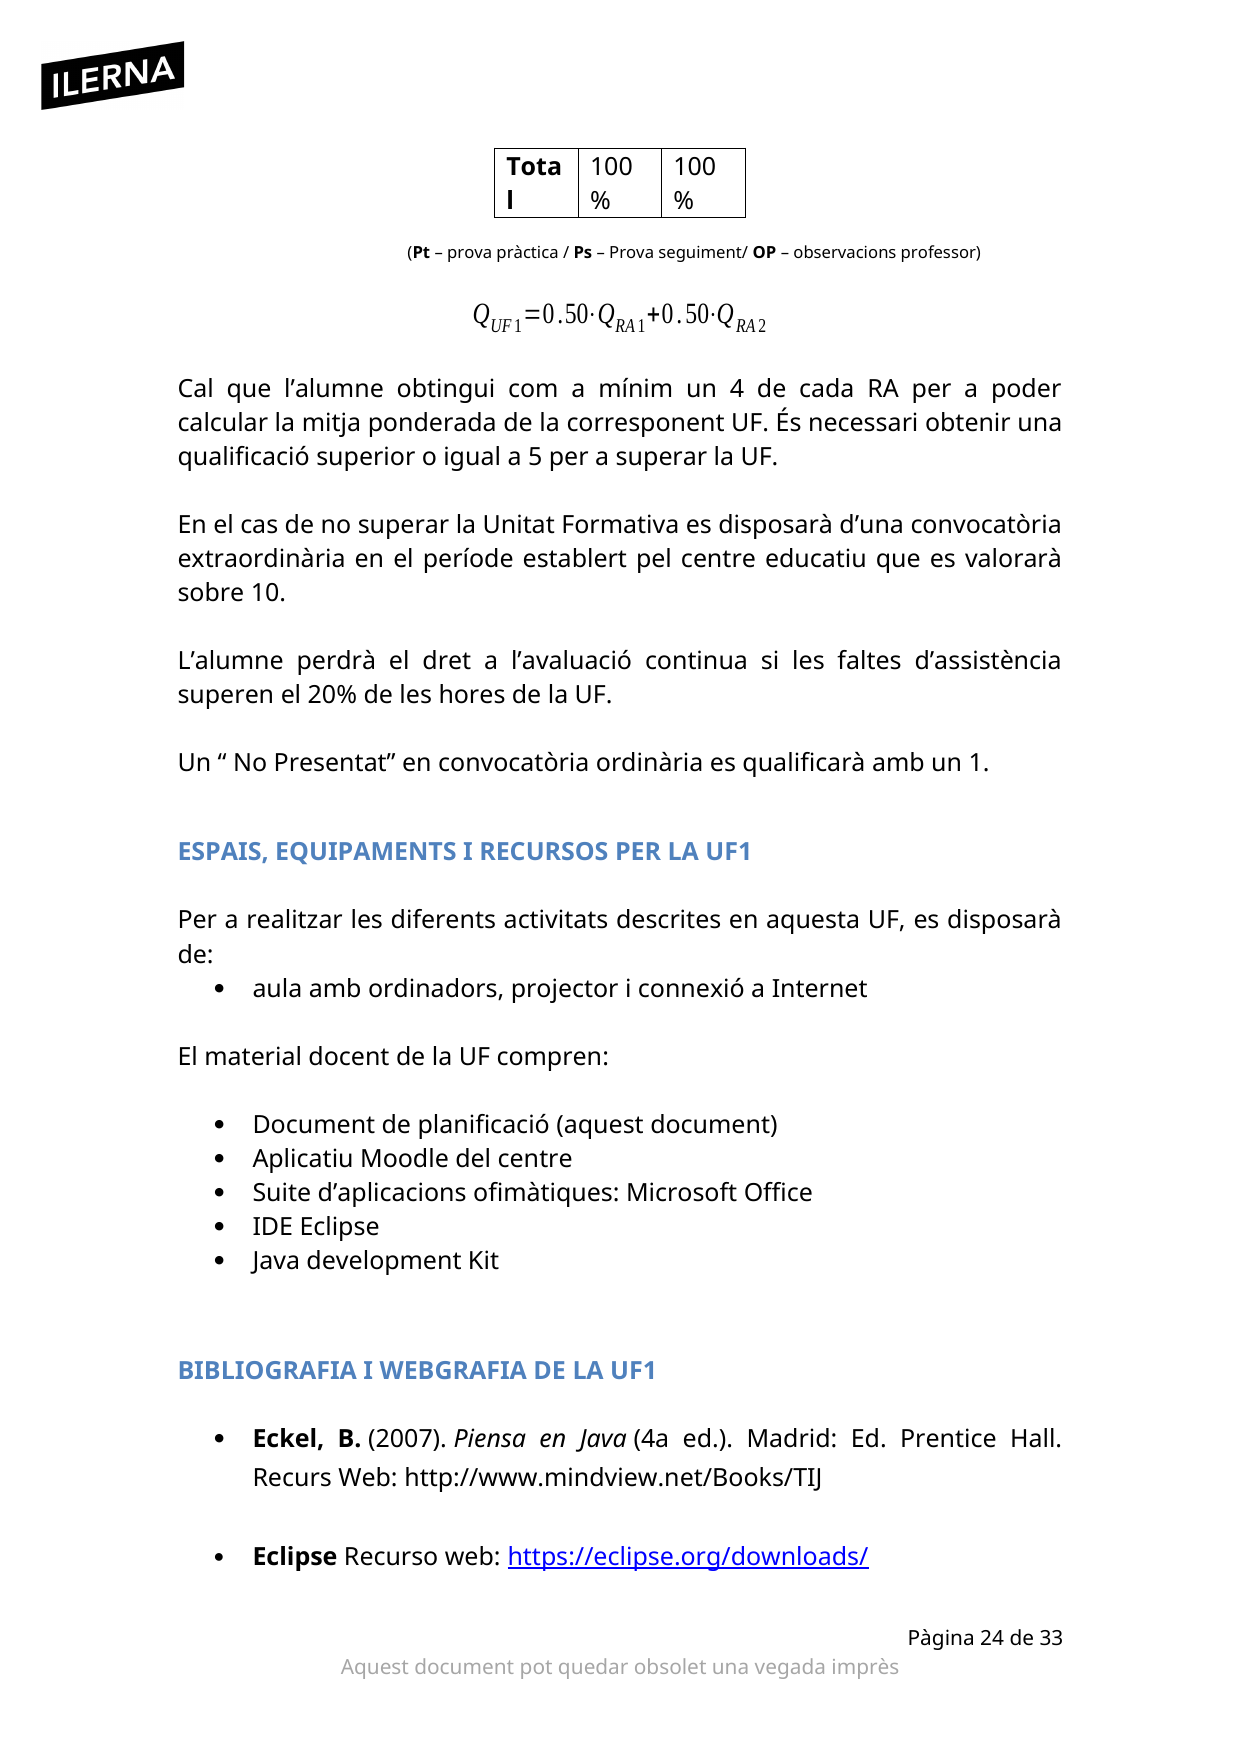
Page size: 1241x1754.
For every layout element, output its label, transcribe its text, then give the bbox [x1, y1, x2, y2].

text L’alumne perdrà el dret a l’avaluació continua si les faltes d’assistència superen el 20% de les hores de la UF. [177, 643, 1063, 711]
list Suite d’aplicacions ofimàtiques: Microsoft Office [215, 1175, 1063, 1209]
list Eclipse Recurso web: https://eclipse.org/downloads/ [215, 1538, 1063, 1572]
text En el cas de no superar la Unitat Formativa es disposarà d’una convocatòria extraordinària en el període establert pel centre educatiu que es valorarà sobre 10. [177, 507, 1063, 609]
table_cell 100% [662, 149, 745, 217]
list Eckel, B. (2007). Piensa en Java (4a ed.). Madrid: Ed. Prentice Hall. Recurs Web: http://www.mindview.net/Books/TIJ [215, 1421, 1063, 1494]
text (Pt – prova pràctica / Ps – Prova seguiment/ OP – observacions professor) [325, 241, 1063, 263]
subtitle BIBLIOGRAFIA I WEBGRAFIA DE LA UF1 [177, 1353, 1063, 1387]
table_cell Total [495, 149, 578, 217]
picture [41, 41, 185, 110]
text Per a realitzar les diferents activitats descrites en aquesta UF, es disposarà de: [177, 902, 1063, 970]
list aula amb ordinadors, projector i connexió a Internet [215, 970, 1063, 1004]
text El material docent de la UF compren: [177, 1038, 1063, 1072]
list Java development Kit [215, 1243, 1063, 1277]
list Aplicatiu Moodle del centre [215, 1141, 1063, 1175]
text Un “ No Presentat” en convocatòria ordinària es qualificarà amb un 1. [177, 745, 1063, 779]
list IDE Eclipse [215, 1209, 1063, 1243]
table_cell 100% [579, 149, 661, 217]
text Cal que l’alumne obtingui com a mínim un 4 de cada RA per a poder calcular la mitja ponderada de la corresponent UF. És necessari obtenir una qualificació superior o igual a 5 per a superar la UF. [177, 370, 1063, 473]
list Document de planificació (aquest document) [215, 1107, 1063, 1141]
subtitle ESPAIS, EQUIPAMENTS I RECURSOS PER LA UF1 [177, 834, 1063, 868]
